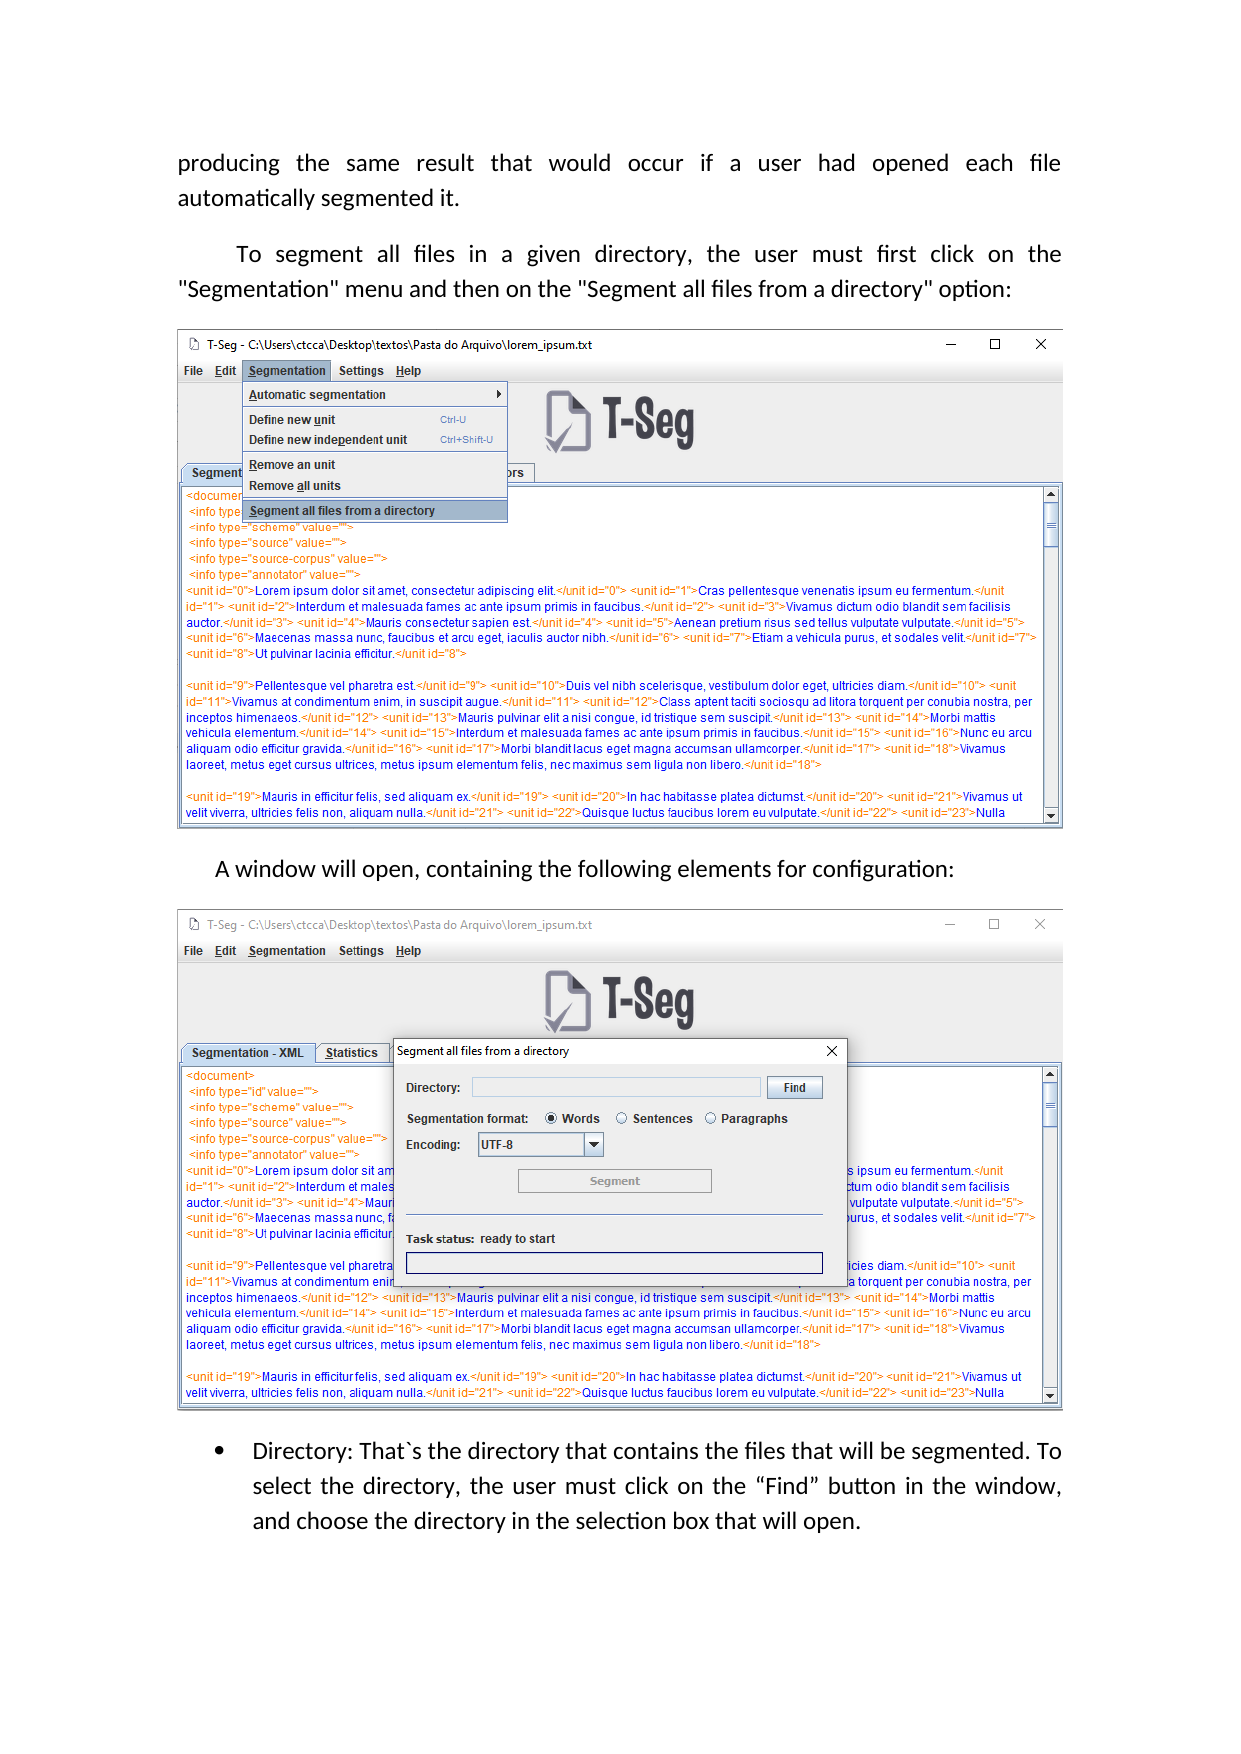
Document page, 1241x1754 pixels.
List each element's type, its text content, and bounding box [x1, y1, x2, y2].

picture [177, 909, 1063, 1411]
list Directory: That`s the directory that contains the files that will be segmented. To select the directory, the user must click on the “Find” button in the window, and choose the directory in the selection box that will open. [215, 1435, 1063, 1536]
picture [177, 329, 1063, 829]
text A window will open, containing the following elements for configuration: [177, 853, 1063, 884]
text To segment all files in a given directory, the user must first click on the "Segmentation" menu and then on the "Segment all files from a directory" option: [177, 238, 1063, 304]
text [177, 148, 1063, 213]
